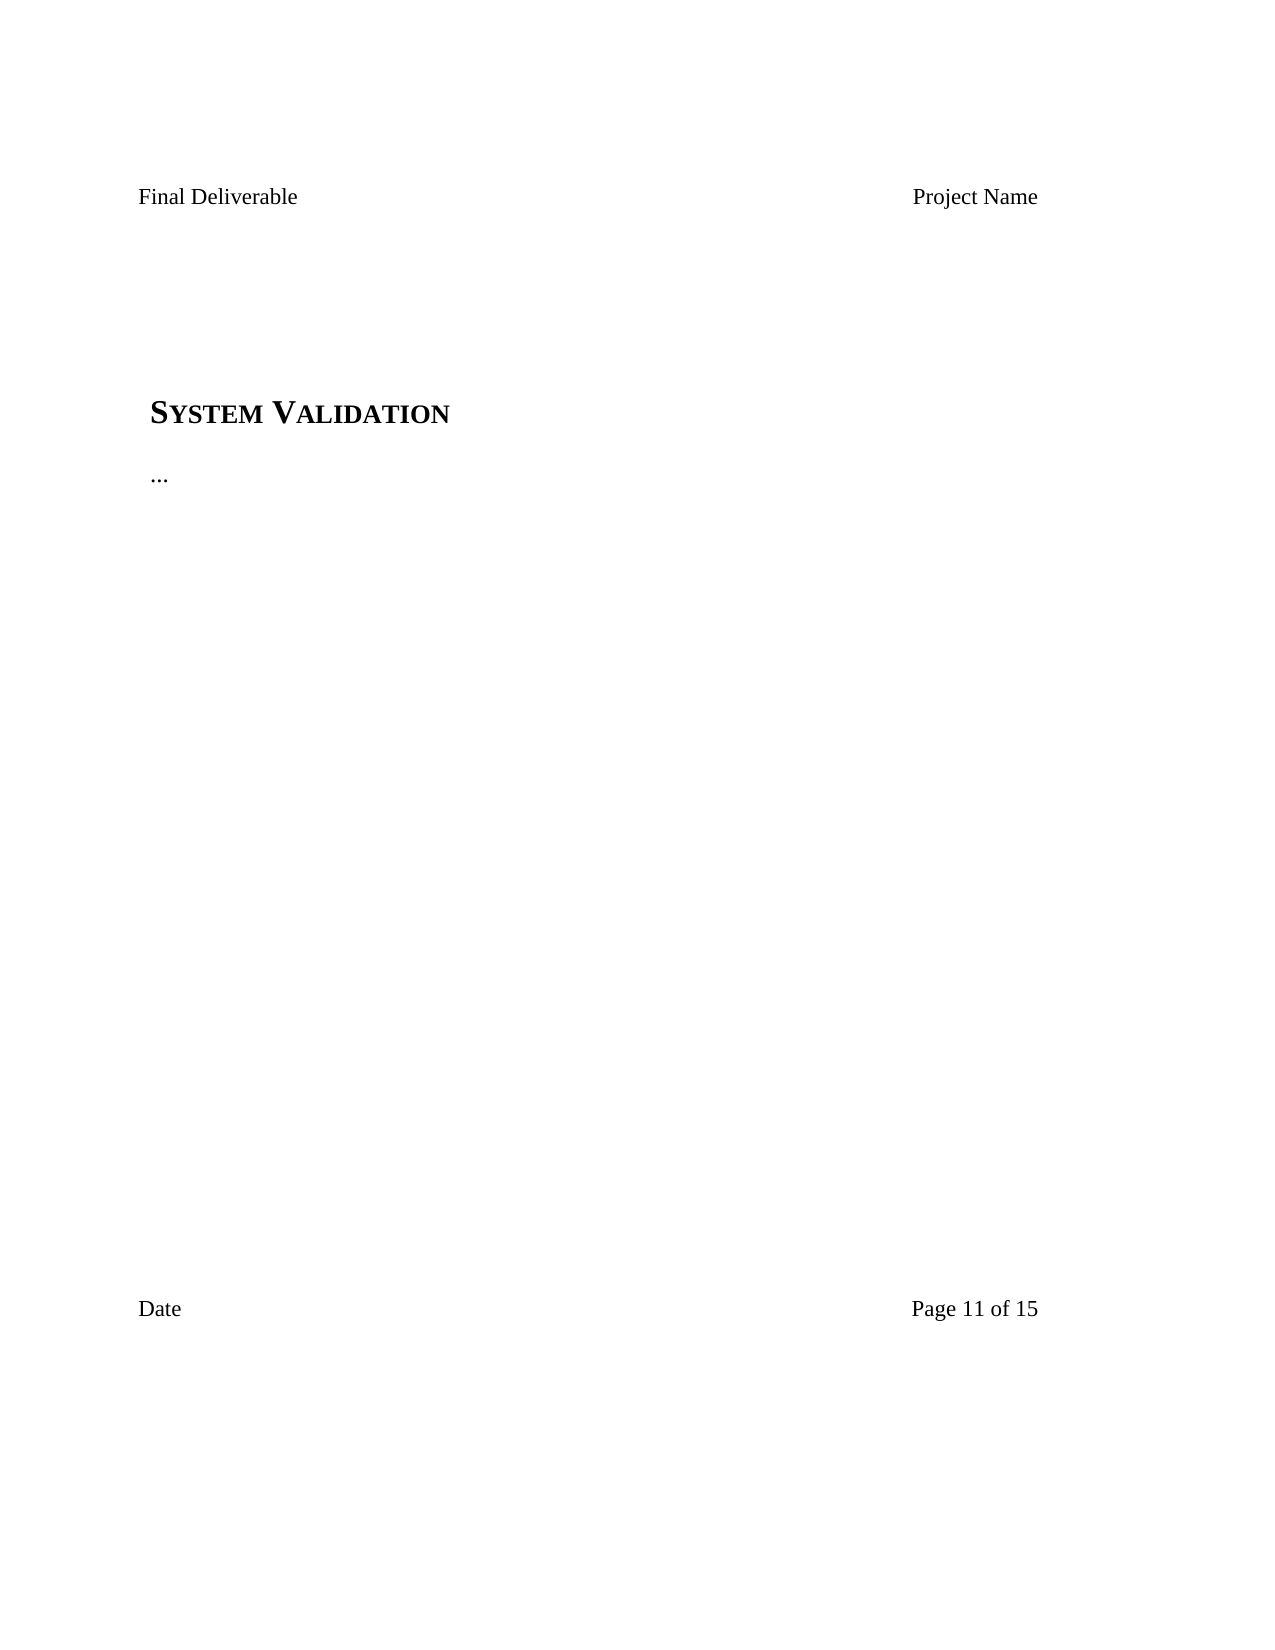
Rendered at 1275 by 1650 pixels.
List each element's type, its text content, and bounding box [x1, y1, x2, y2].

subtitle System Validation [150, 392, 1125, 430]
text ... [150, 459, 1125, 488]
